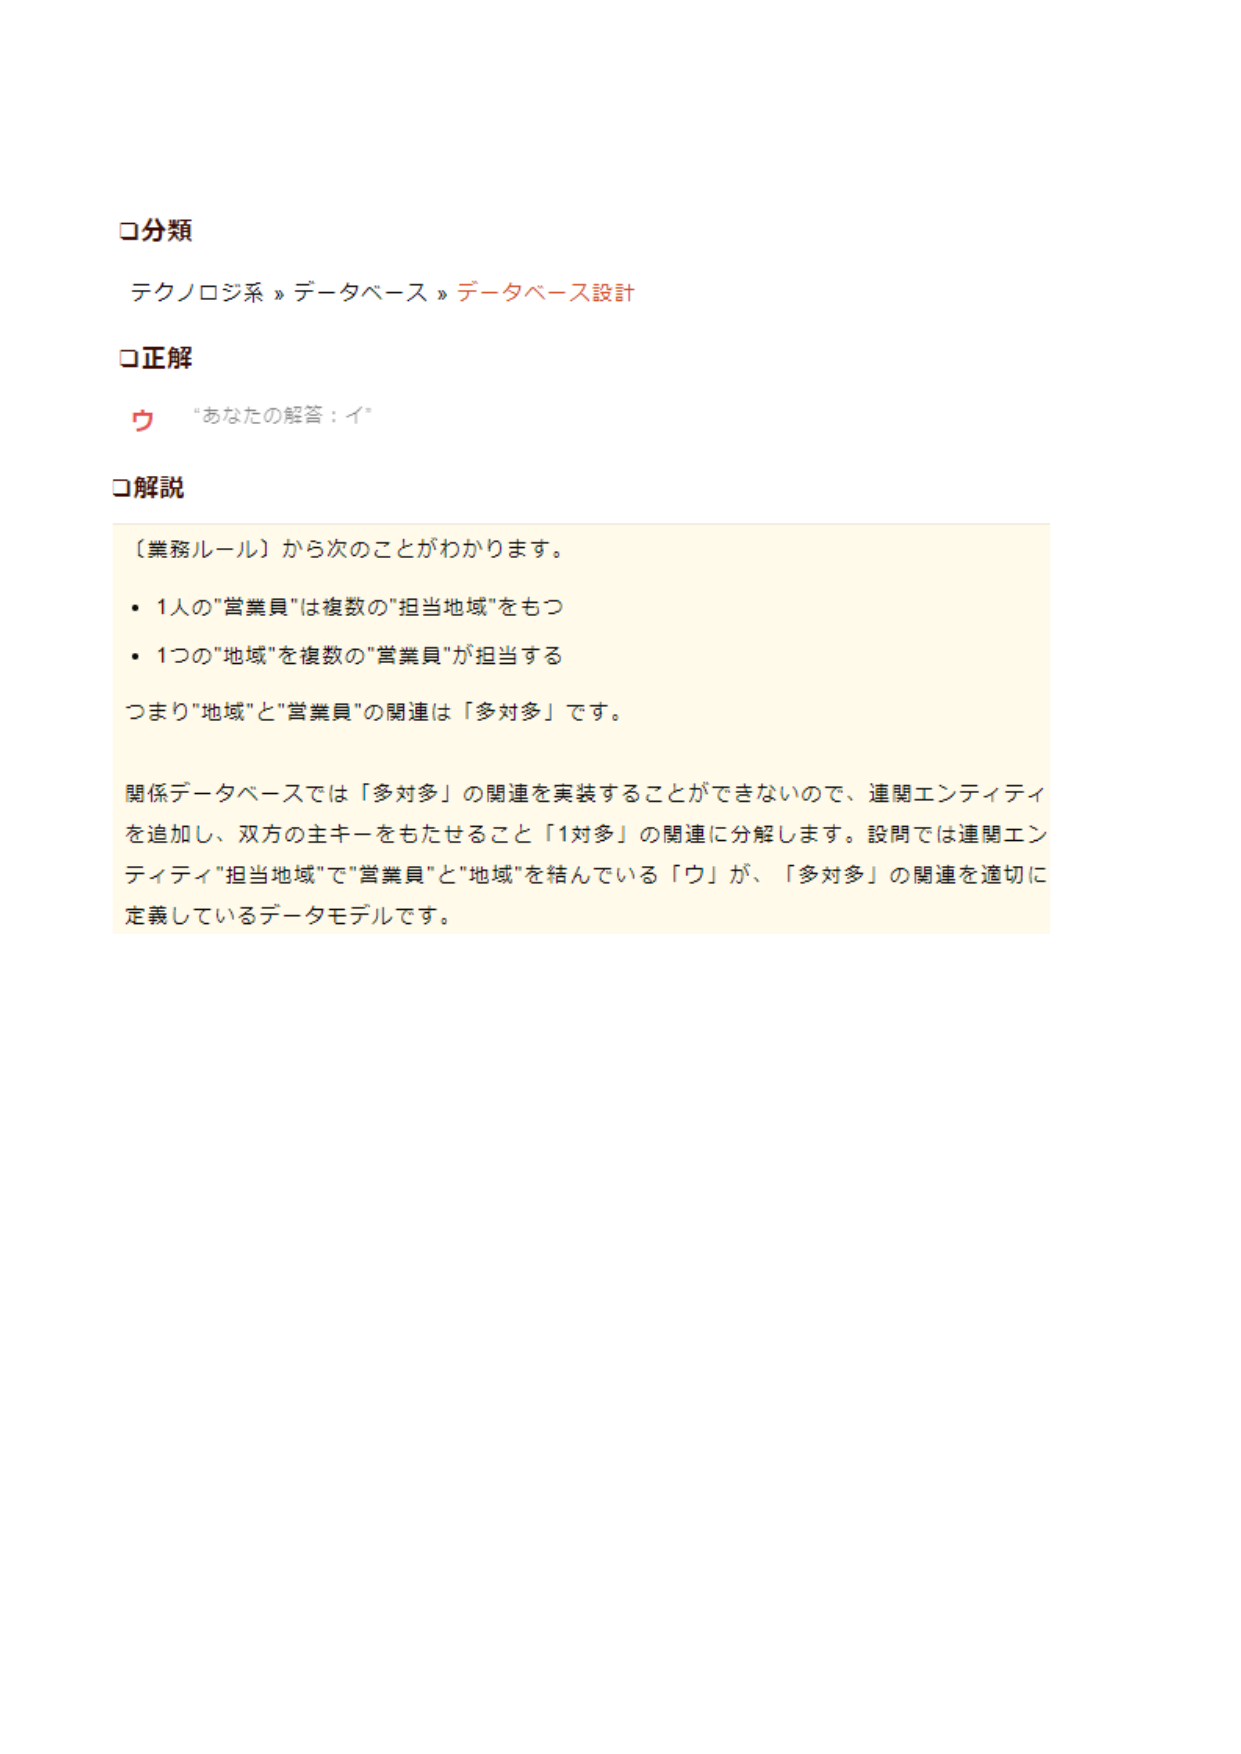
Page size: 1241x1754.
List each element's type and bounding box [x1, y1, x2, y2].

picture [112, 202, 732, 457]
picture [112, 464, 1050, 934]
